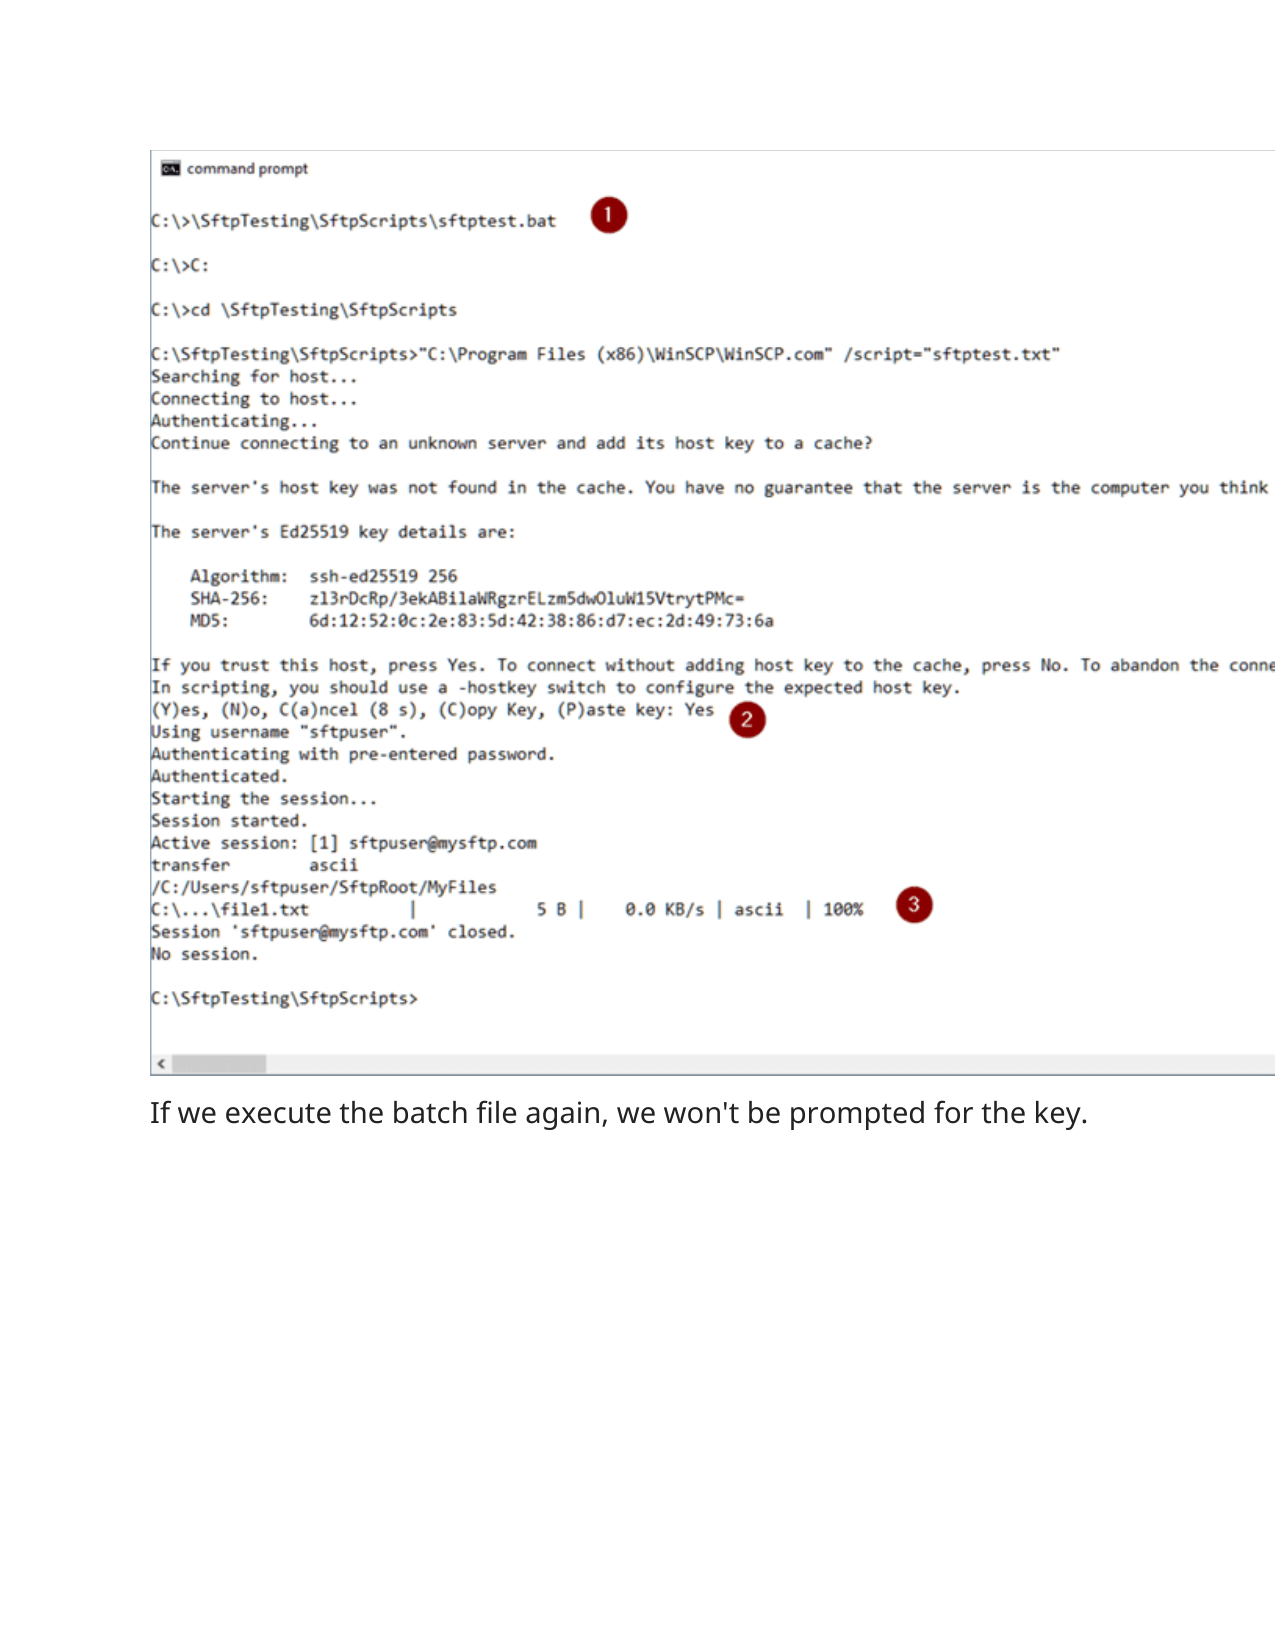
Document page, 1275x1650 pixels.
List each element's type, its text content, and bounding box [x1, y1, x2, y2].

picture [150, 150, 1275, 1076]
text If we execute the batch file again, we won't be prompted for the key. [150, 1092, 1125, 1132]
